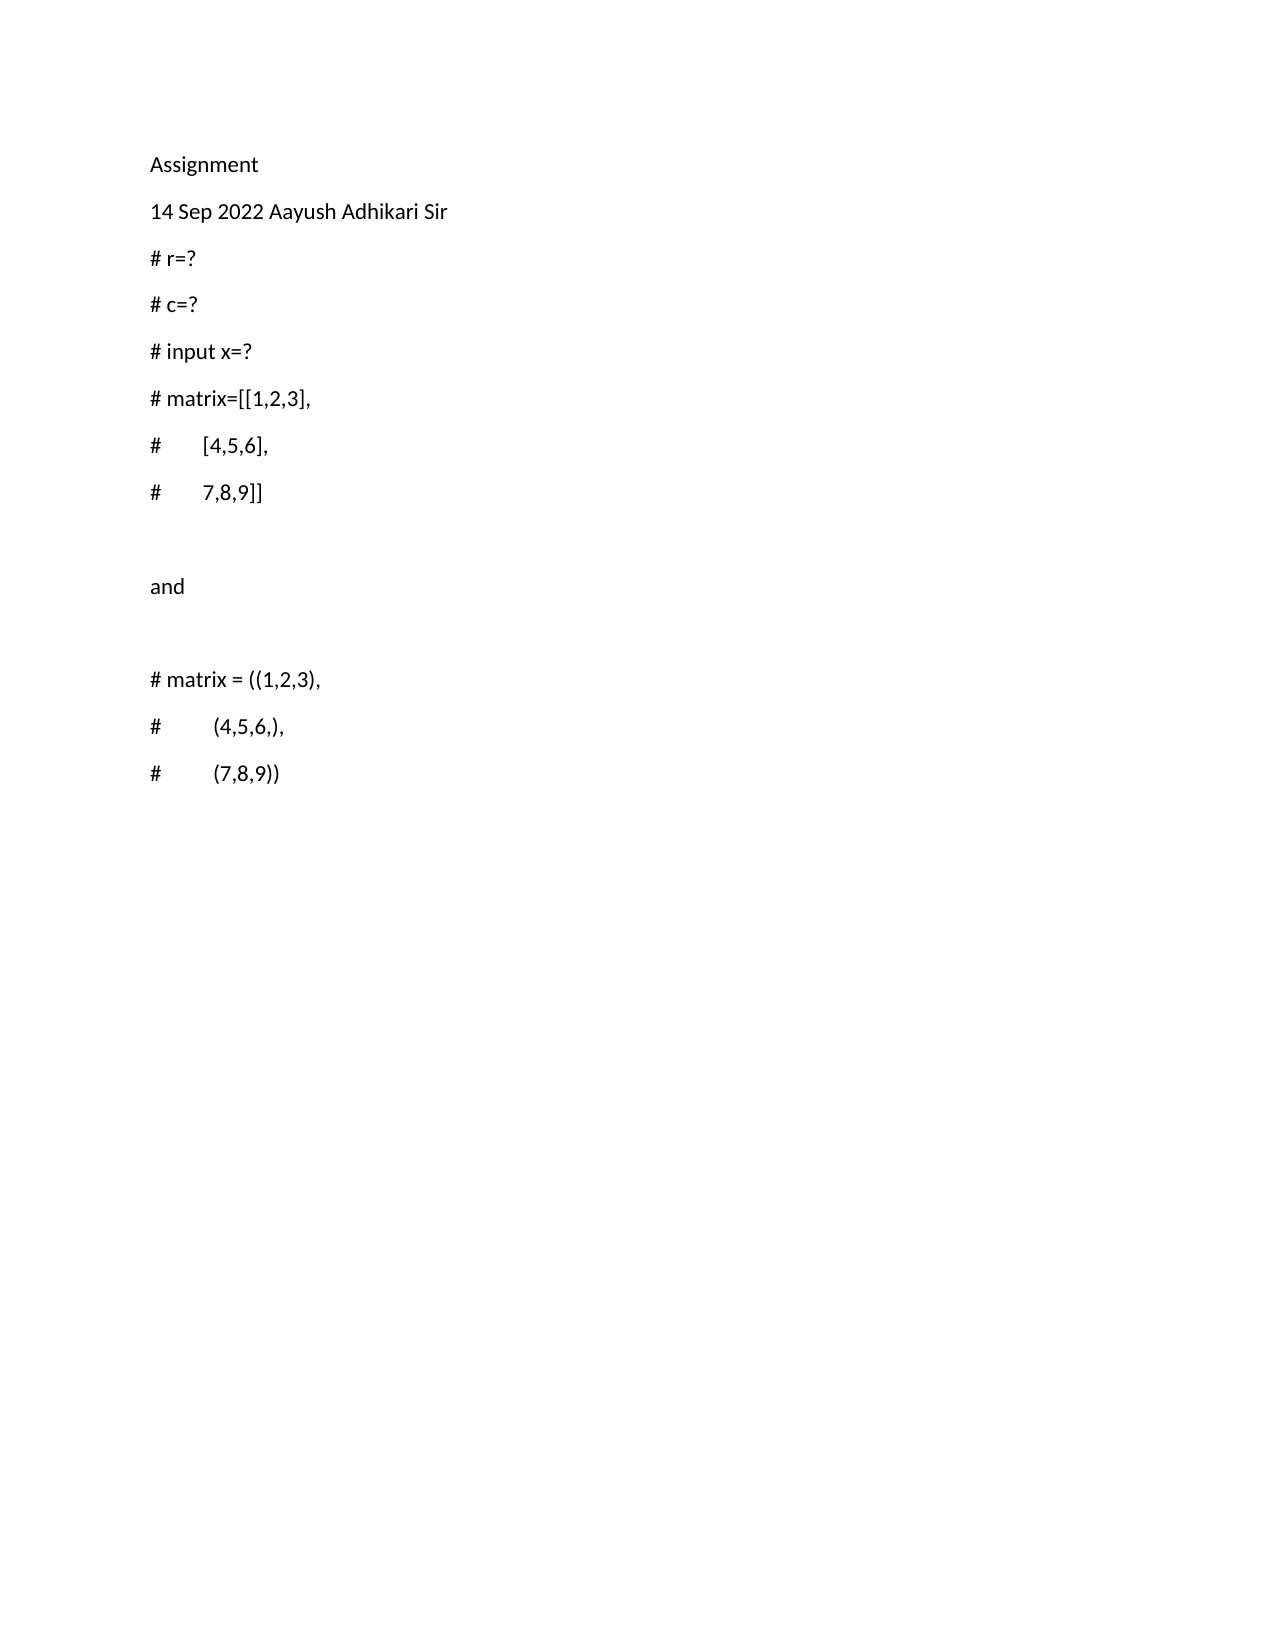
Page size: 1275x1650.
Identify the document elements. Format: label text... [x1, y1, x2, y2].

text # (7,8,9)) [150, 759, 1125, 787]
text # [4,5,6], [150, 431, 1125, 459]
text # r=? [150, 244, 1125, 272]
text # 7,8,9]] [150, 478, 1125, 506]
text # input x=? [150, 337, 1125, 366]
text # (4,5,6,), [150, 712, 1125, 741]
text # matrix = ((1,2,3), [150, 666, 1125, 694]
text and [150, 572, 1125, 600]
text # matrix=[[1,2,3], [150, 384, 1125, 412]
text # c=? [150, 291, 1125, 319]
text 14 Sep 2022 Aayush Adhikari Sir [150, 197, 1125, 225]
text Assignment [150, 150, 1125, 178]
